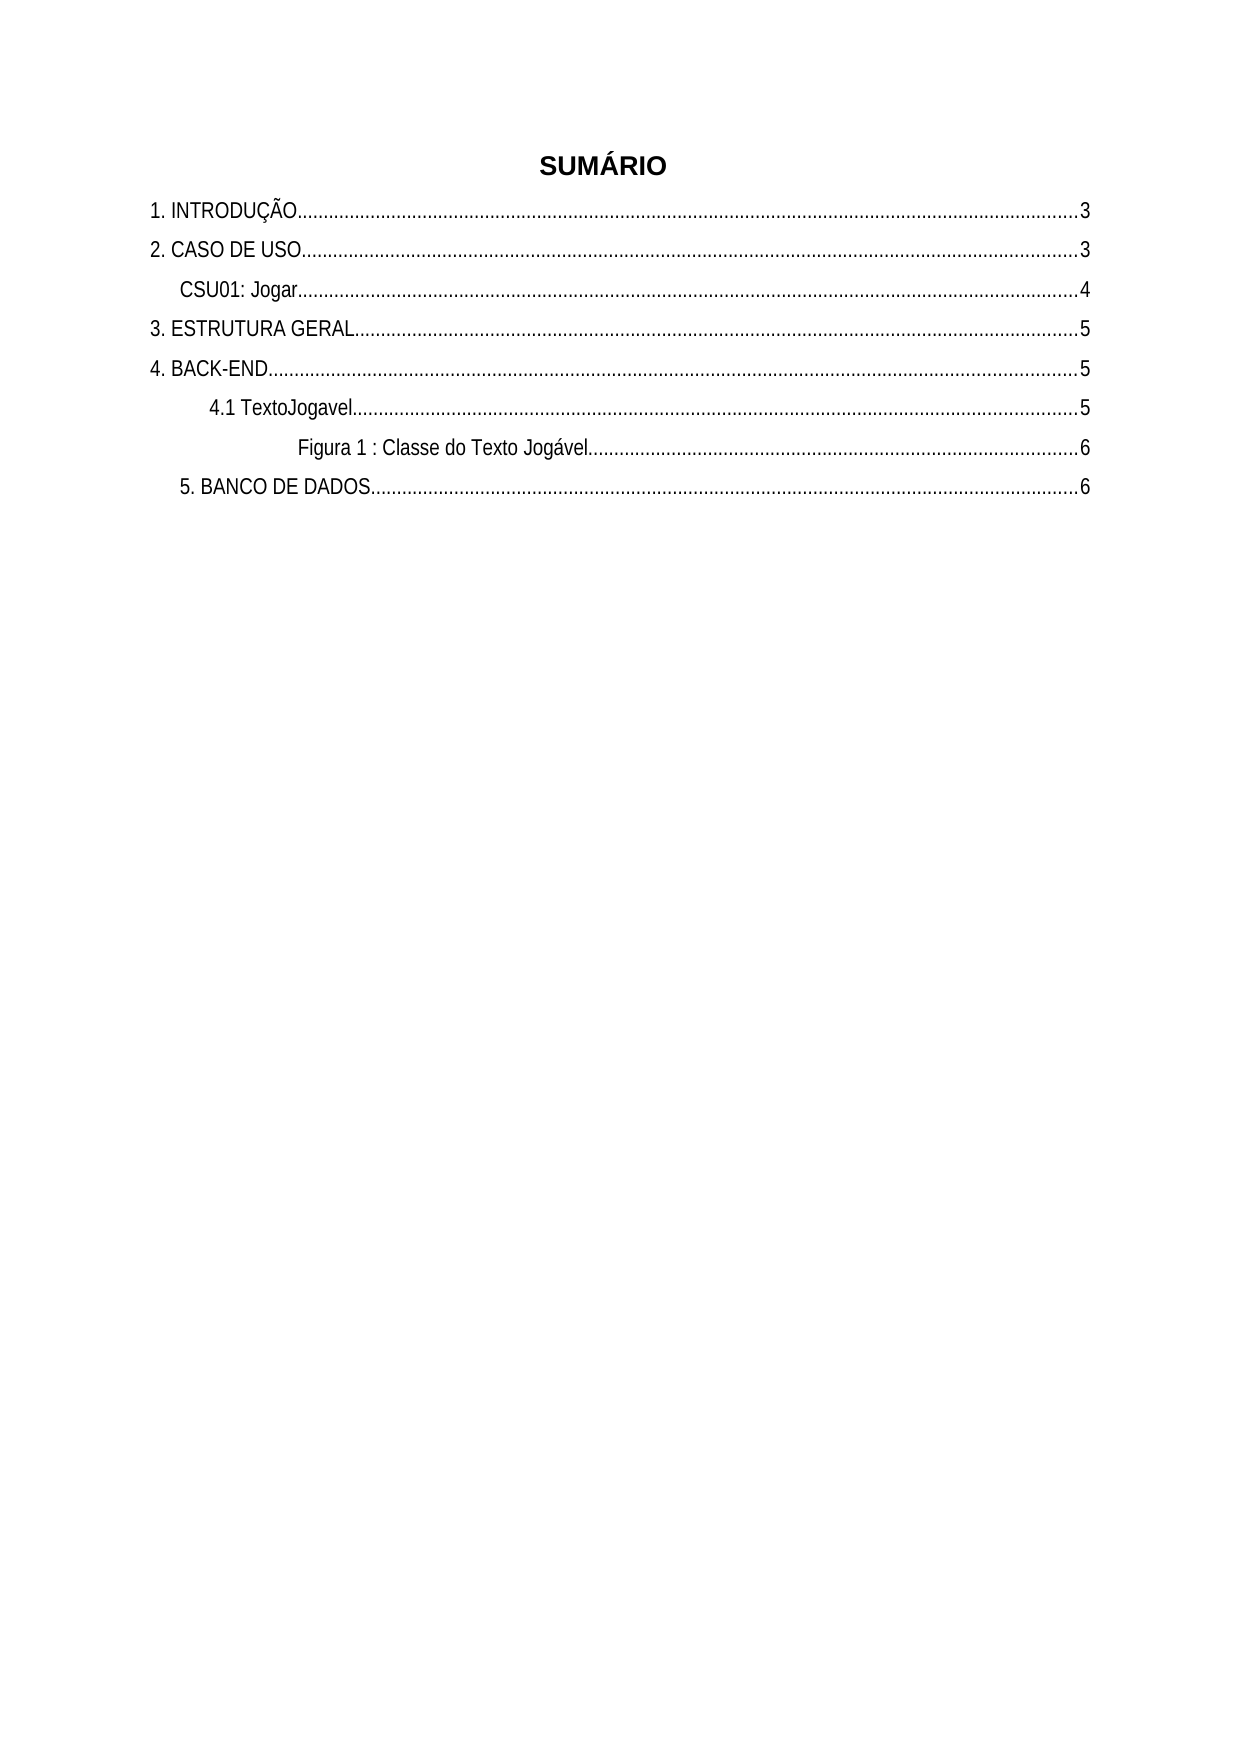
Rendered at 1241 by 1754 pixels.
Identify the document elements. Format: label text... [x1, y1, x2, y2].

text SUMÁRIO [489, 150, 717, 181]
